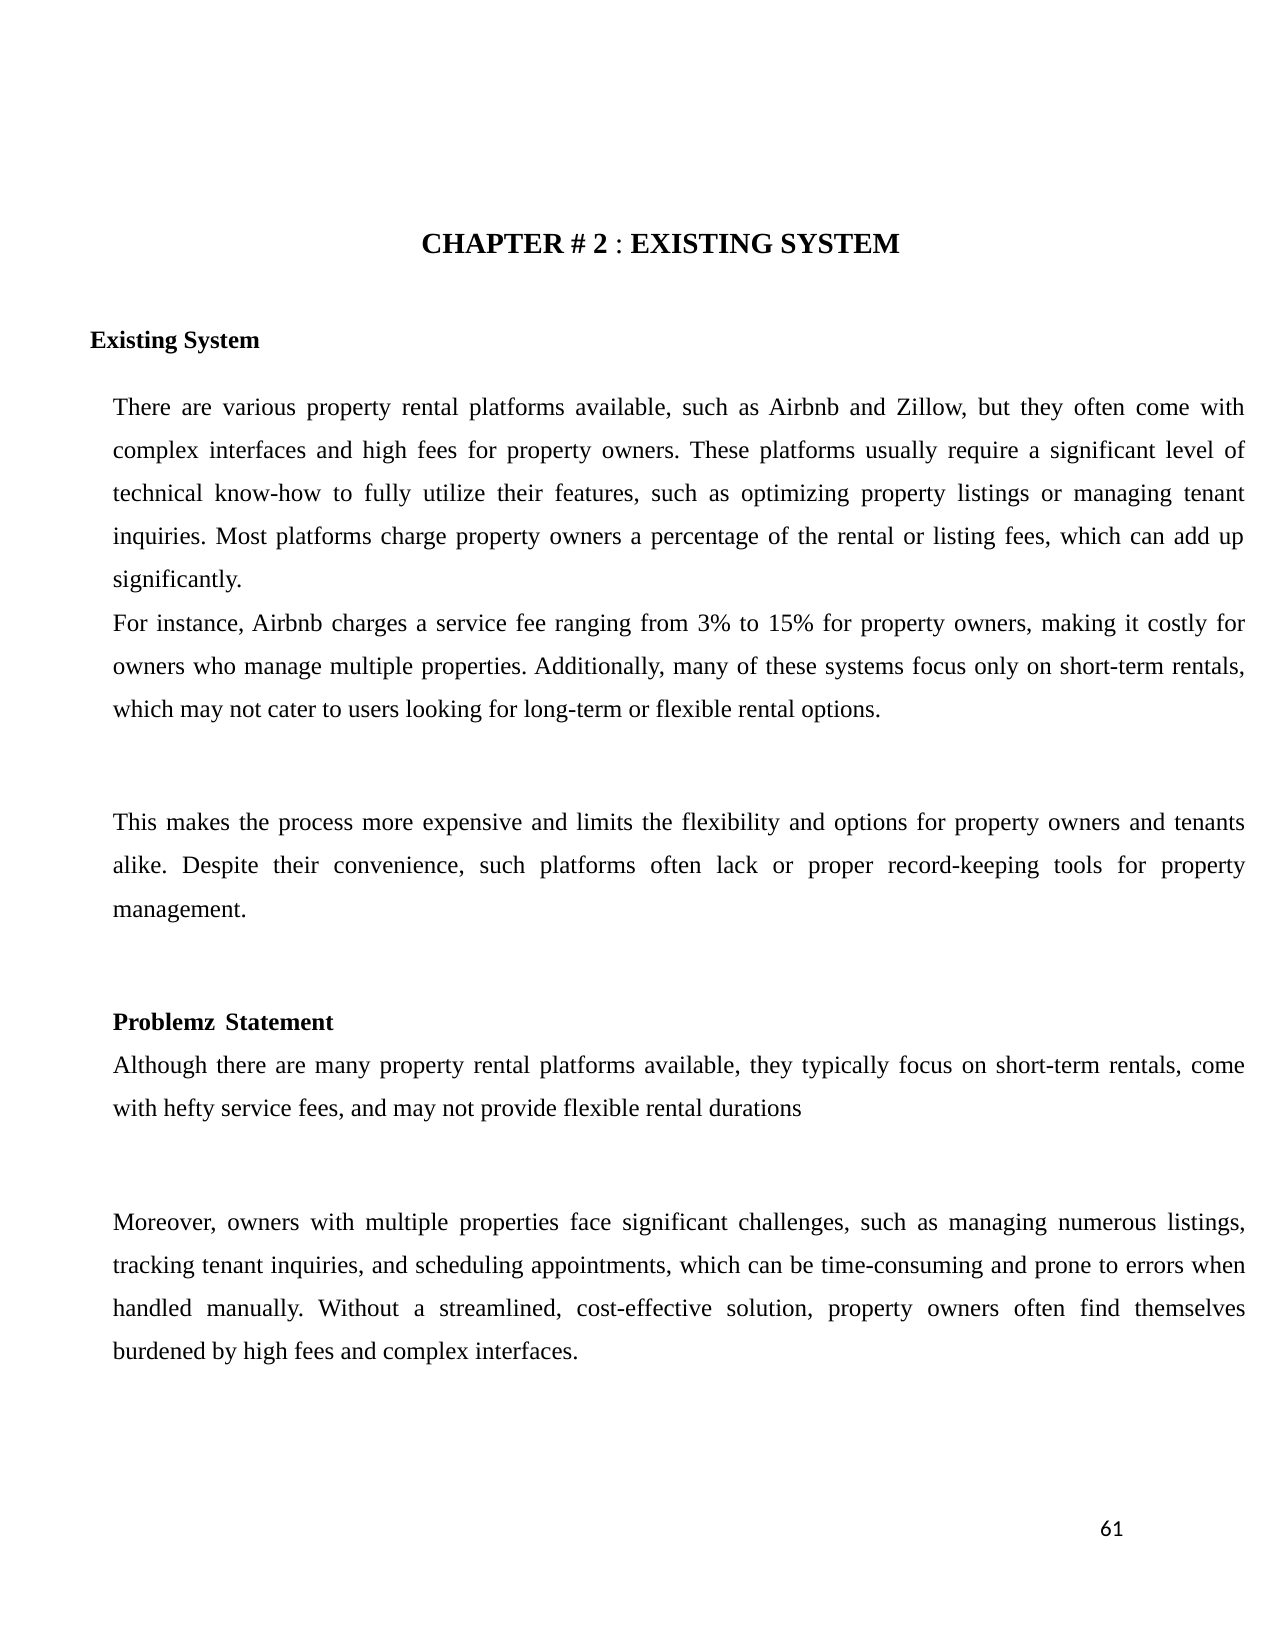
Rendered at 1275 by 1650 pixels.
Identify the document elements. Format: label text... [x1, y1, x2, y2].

text This makes the process more expensive and limits the flexibility and options for property owners and tenants alike. Despite their convenience, such platforms often lack or proper record-keeping tools for property management. [113, 807, 1246, 922]
text Existing System [90, 325, 1246, 354]
text CHAPTER # 2 : EXISTING SYSTEM [75, 226, 1246, 260]
text There are various property rental platforms available, such as Airbnb and Zillow, but they often come with complex interfaces and high fees for property owners. These platforms usually require a significant level of technical know-how to fully utilize their features, such as optimizing property listings or managing tenant inquiries. Most platforms charge property owners a percentage of the rental or listing fees, which can add up significantly. For instance, Airbnb charges a service fee ranging from 3% to 15% for property owners, making it costly for owners who manage multiple properties. Additionally, many of these systems focus only on short-term rentals, which may not cater to users looking for long-term or flexible rental options. [113, 392, 1246, 723]
text Problemz Statement Although there are many property rental platforms available, they typically focus on short-term rentals, come with hefty service fees, and may not provide flexible rental durations [113, 1007, 1246, 1122]
text Moreover, owners with multiple properties face significant challenges, such as managing numerous listings, tracking tenant inquiries, and scheduling appointments, which can be time-consuming and prone to errors when handled manually. Without a streamlined, cost-effective solution, property owners often find themselves burdened by high fees and complex interfaces. [113, 1207, 1246, 1365]
